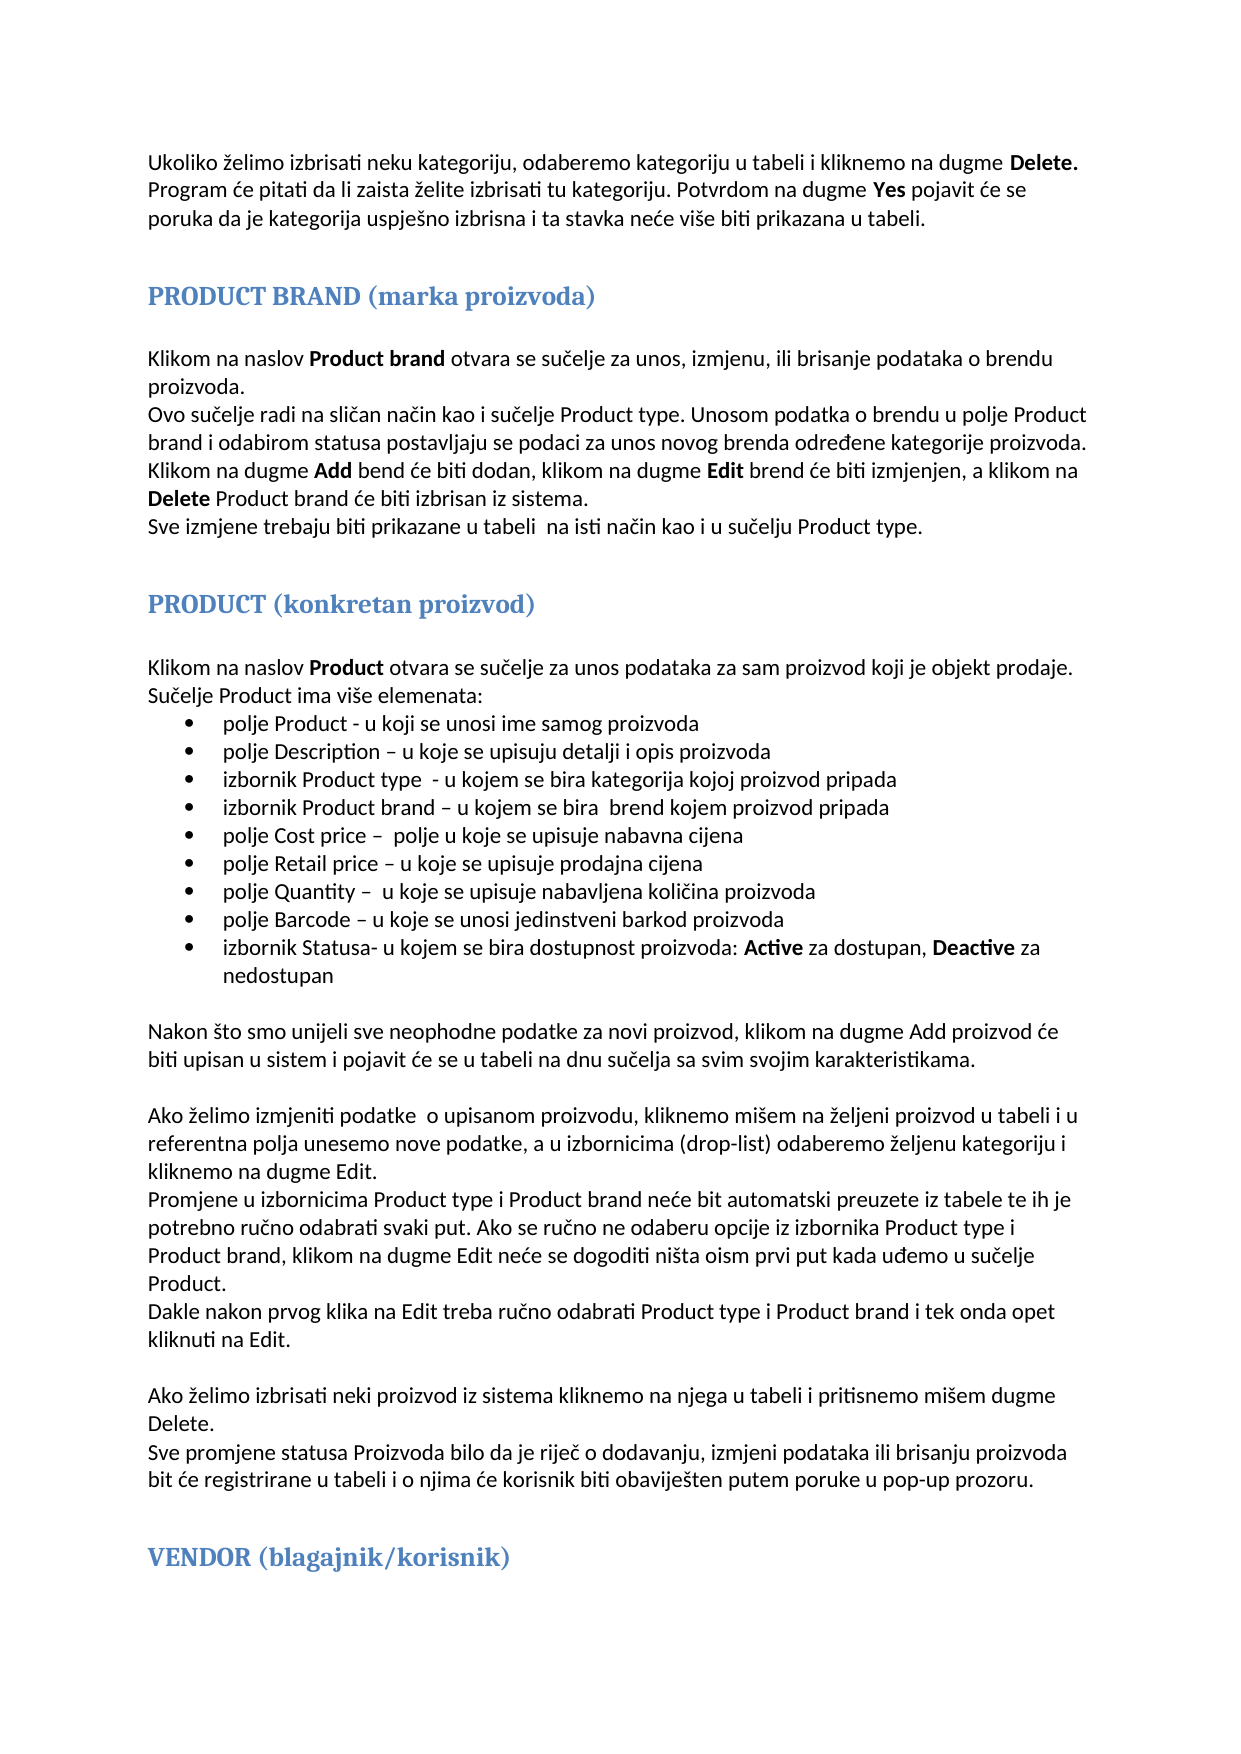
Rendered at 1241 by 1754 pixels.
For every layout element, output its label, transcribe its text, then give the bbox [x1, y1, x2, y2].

subtitle PRODUCT BRAND (marka proizvoda) [148, 281, 1093, 312]
text Klikom na dugme Add bend će biti dodan, klikom na dugme Edit brend će biti izmjenjen, a klikom na Delete Product brand će biti izbrisan iz sistema. [148, 456, 1093, 512]
text Sve izmjene trebaju biti prikazane u tabeli na isti način kao i u sučelju Product type. [148, 512, 1093, 540]
list izbornik Product type - u kojem se bira kategorija kojoj proizvod pripada [185, 765, 1093, 793]
list polje Retail price – u koje se upisuje prodajna cijena [185, 849, 1093, 877]
text Ako želimo izbrisati neki proizvod iz sistema kliknemo na njega u tabeli i pritisnemo mišem dugme Delete. [148, 1382, 1093, 1438]
text Promjene u izbornicima Product type i Product brand neće bit automatski preuzete iz tabele te ih je potrebno ručno odabrati svaki put. Ako se ručno ne odaberu opcije iz izbornika Product type i Product brand, klikom na dugme Edit neće se dogoditi ništa oism prvi put kada uđemo u sučelje Product. [148, 1185, 1093, 1297]
text Ovo sučelje radi na sličan način kao i sučelje Product type. Unosom podatka o brendu u polje Product brand i odabirom statusa postavljaju se podaci za unos novog brenda određene kategorije proizvoda. [148, 400, 1093, 456]
text Nakon što smo unijeli sve neophodne podatke za novi proizvod, klikom na dugme Add proizvod će biti upisan u sistem i pojavit će se u tabeli na dnu sučelja sa svim svojim karakteristikama. [148, 1017, 1093, 1073]
text Ako želimo izmjeniti podatke o upisanom proizvodu, kliknemo mišem na željeni proizvod u tabeli i u referentna polja unesemo nove podatke, a u izbornicima (drop-list) odaberemo željenu kategoriju i kliknemo na dugme Edit. [148, 1101, 1093, 1185]
list polje Product - u koji se unosi ime samog proizvoda [185, 709, 1093, 737]
list izbornik Product brand – u kojem se bira brend kojem proizvod pripada [185, 793, 1093, 821]
list polje Barcode – u koje se unosi jedinstveni barkod proizvoda [185, 905, 1093, 933]
subtitle PRODUCT (konkretan proizvod) [148, 589, 1093, 620]
list polje Quantity – u koje se upisuje nabavljena količina proizvoda [185, 877, 1093, 905]
text Dakle nakon prvog klika na Edit treba ručno odabrati Product type i Product brand i tek onda opet kliknuti na Edit. [148, 1297, 1093, 1353]
subtitle VENDOR (blagajnik/korisnik) [148, 1542, 1093, 1574]
text Sve promjene statusa Proizvoda bilo da je riječ o dodavanju, izmjeni podataka ili brisanju proizvoda bit će registrirane u tabeli i o njima će korisnik biti obaviješten putem poruke u pop-up prozoru. [148, 1438, 1093, 1494]
text Klikom na naslov Product brand otvara se sučelje za unos, izmjenu, ili brisanje podataka o brendu proizvoda. [148, 344, 1093, 400]
list polje Description – u koje se upisuju detalji i opis proizvoda [185, 737, 1093, 765]
list izbornik Statusa- u kojem se bira dostupnost proizvoda: Active za dostupan, Deactive za nedostupan [185, 933, 1093, 989]
text Klikom na naslov Product otvara se sučelje za unos podataka za sam proizvod koji je objekt prodaje. Sučelje Product ima više elemenata: [148, 653, 1093, 709]
list polje Cost price – polje u koje se upisuje nabavna cijena [185, 821, 1093, 849]
text Ukoliko želimo izbrisati neku kategoriju, odaberemo kategoriju u tabeli i kliknemo na dugme Delete. Program će pitati da li zaista želite izbrisati tu kategoriju. Potvrdom na dugme Yes pojavit će se poruka da je kategorija uspješno izbrisna i ta stavka neće više biti prikazana u tabeli. [148, 148, 1093, 232]
